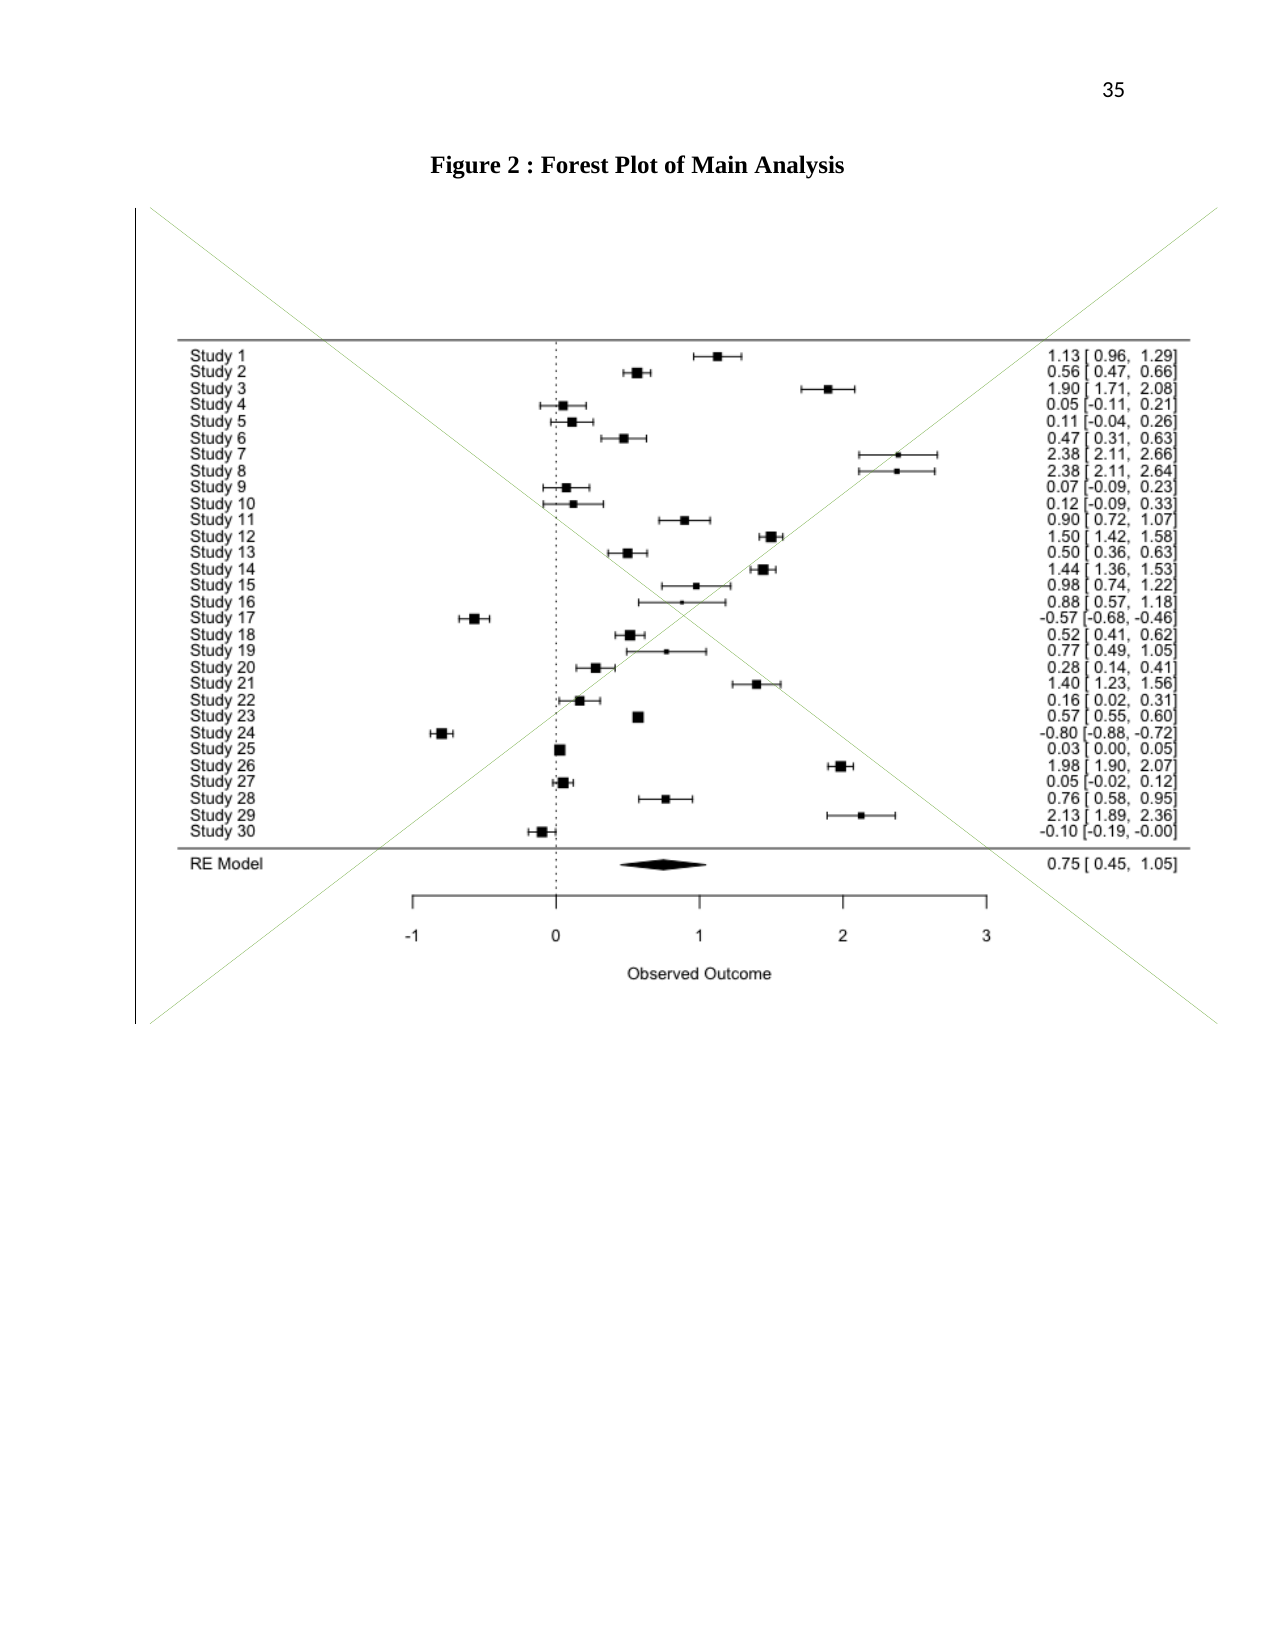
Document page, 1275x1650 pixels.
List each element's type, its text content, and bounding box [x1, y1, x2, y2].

picture [151, 207, 1216, 614]
picture [685, 208, 1218, 1023]
picture [150, 209, 682, 1022]
picture [152, 617, 1216, 1024]
text Figure 2 : Forest Plot of Main Analysis [150, 150, 1125, 179]
